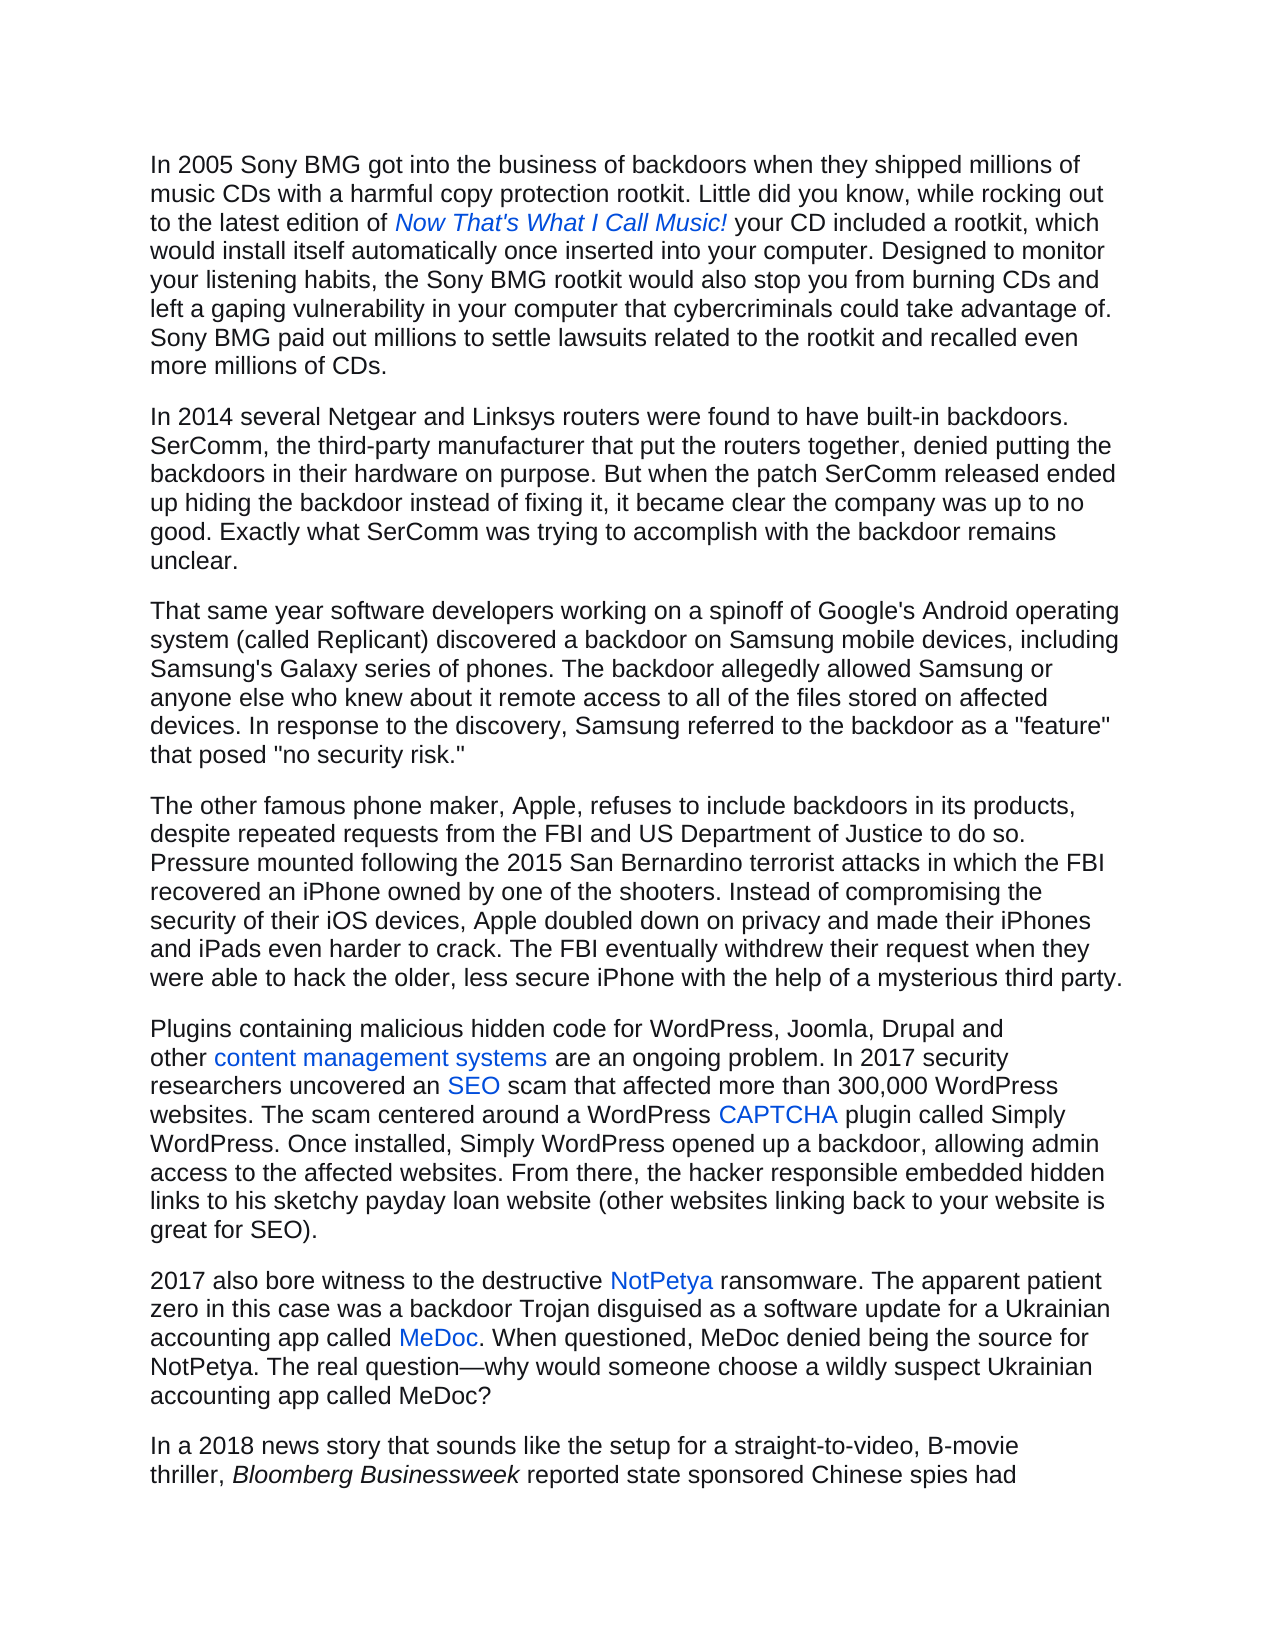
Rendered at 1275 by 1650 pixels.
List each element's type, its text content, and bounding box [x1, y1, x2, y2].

text 2017 also bore witness to the destructive NotPetya ransomware. The apparent patient zero in this case was a backdoor Trojan disguised as a software update for a Ukrainian accounting app called MeDoc. When questioned, MeDoc denied being the source for NotPetya. The real question—why would someone choose a wildly suspect Ukrainian accounting app called MeDoc? [150, 1266, 1125, 1409]
text In 2005 Sony BMG got into the business of backdoors when they shipped millions of music CDs with a harmful copy protection rootkit. Little did you know, while rocking out to the latest edition of Now That's What I Call Music! your CD included a rootkit, which would install itself automatically once inserted into your computer. Designed to monitor your listening habits, the Sony BMG rootkit would also stop you from burning CDs and left a gaping vulnerability in your computer that cybercriminals could take advantage of. Sony BMG paid out millions to settle lawsuits related to the rootkit and recalled even more millions of CDs. [150, 150, 1125, 380]
text That same year software developers working on a spinoff of Google's Android operating system (called Replicant) discovered a backdoor on Samsung mobile devices, including Samsung's Galaxy series of phones. The backdoor allegedly allowed Samsung or anyone else who knew about it remote access to all of the files stored on affected devices. In response to the discovery, Samsung referred to the backdoor as a "feature" that posed "no security risk." [150, 596, 1125, 769]
text In 2014 several Netgear and Linksys routers were found to have built-in backdoors. SerComm, the third-party manufacturer that put the routers together, denied putting the backdoors in their hardware on purpose. But when the patch SerComm released ended up hiding the backdoor instead of fixing it, it became clear the company was up to no good. Exactly what SerComm was trying to accomplish with the backdoor remains unclear. [150, 402, 1125, 574]
text Plugins containing malicious hidden code for WordPress, Joomla, Drupal and other content management systems are an ongoing problem. In 2017 security researchers uncovered an SEO scam that affected more than 300,000 WordPress websites. The scam centered around a WordPress CAPTCHA plugin called Simply WordPress. Once installed, Simply WordPress opened up a backdoor, allowing admin access to the affected websites. From there, the hacker responsible embedded hidden links to his sketchy payday loan website (other websites linking back to your website is great for SEO). [150, 1014, 1125, 1244]
text The other famous phone maker, Apple, refuses to include backdoors in its products, despite repeated requests from the FBI and US Department of Justice to do so. Pressure mounted following the 2015 San Bernardino terrorist attacks in which the FBI recovered an iPhone owned by one of the shooters. Instead of compromising the security of their iOS devices, Apple doubled down on privacy and made their iPhones and iPads even harder to crack. The FBI eventually withdrew their request when they were able to hack the older, less secure iPhone with the help of a mysterious third party. [150, 791, 1125, 992]
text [150, 1431, 1125, 1489]
